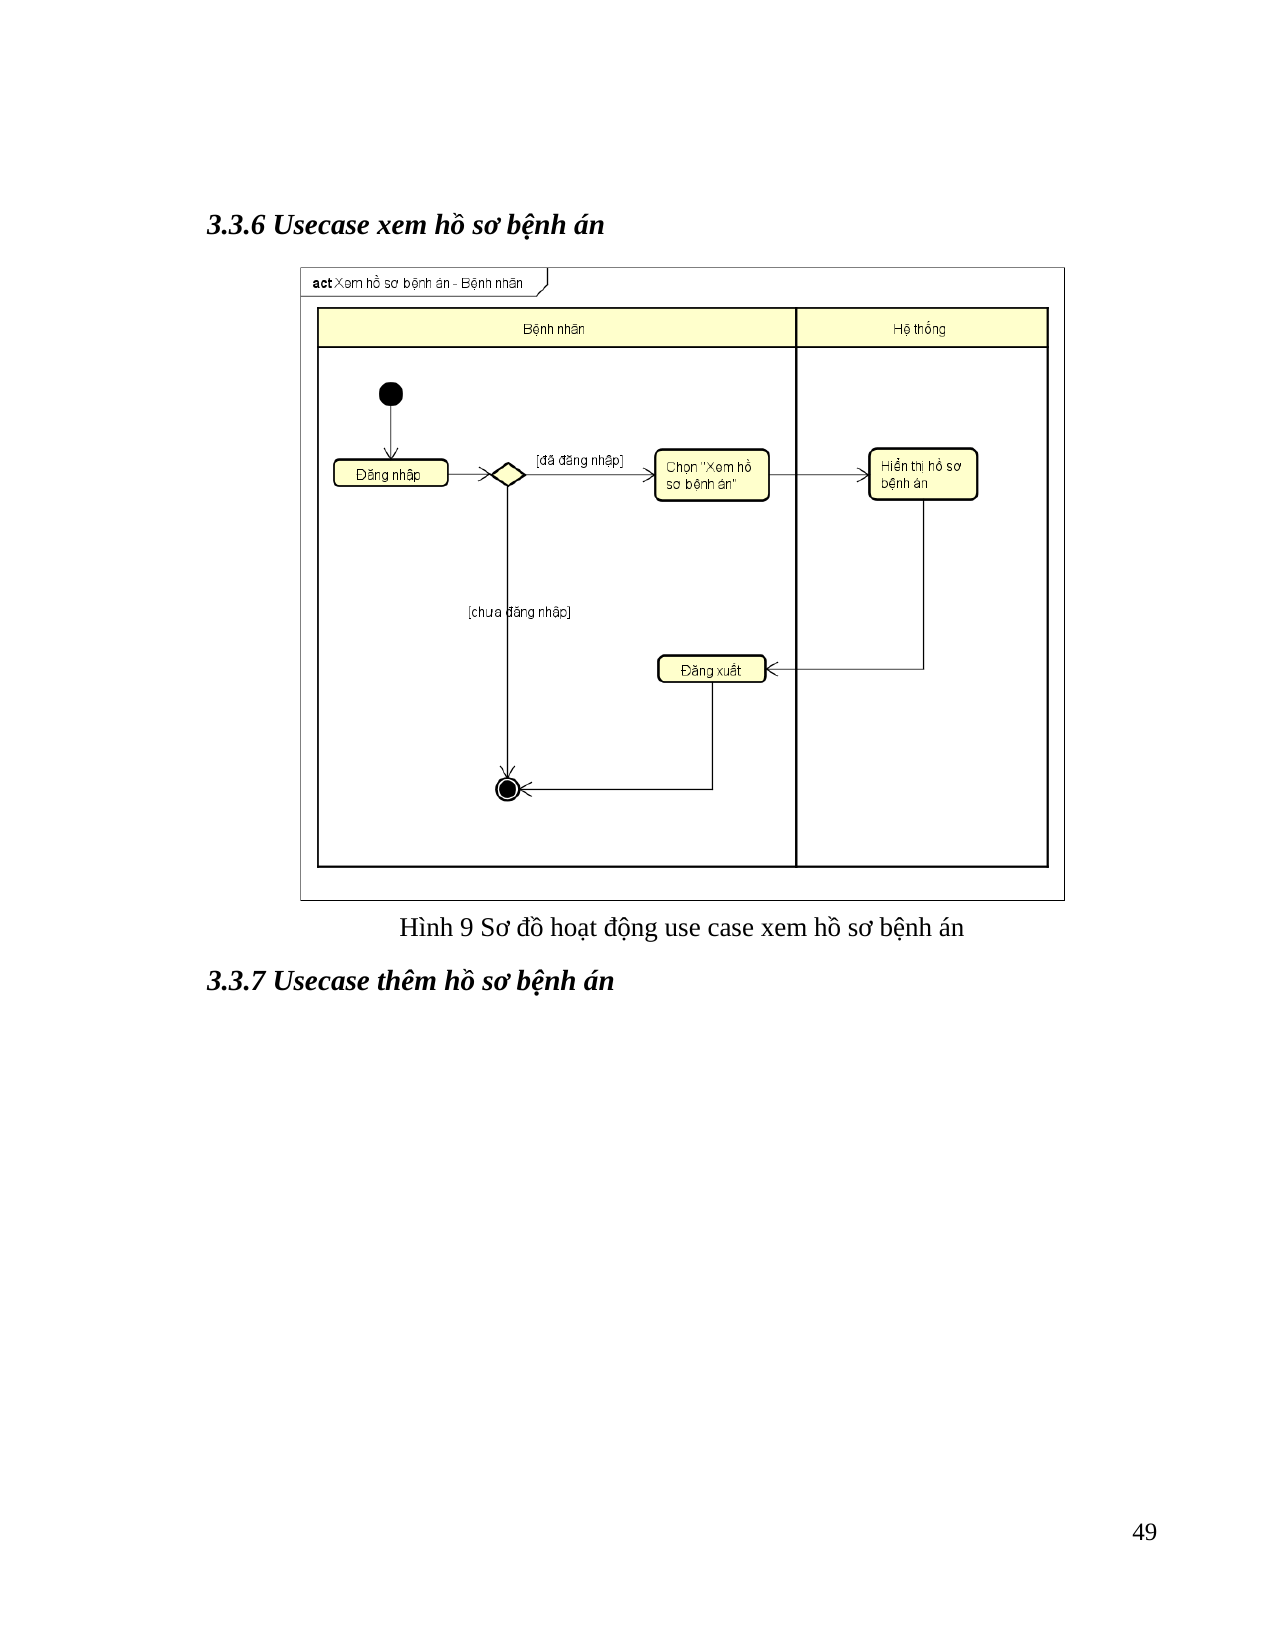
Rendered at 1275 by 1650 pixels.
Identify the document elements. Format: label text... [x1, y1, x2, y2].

picture [289, 257, 1075, 911]
text 3.3.6 Usecase xem hồ sơ bệnh án [207, 207, 1167, 240]
text 3.3.7 Usecase thêm hồ sơ bệnh án [207, 963, 1167, 997]
